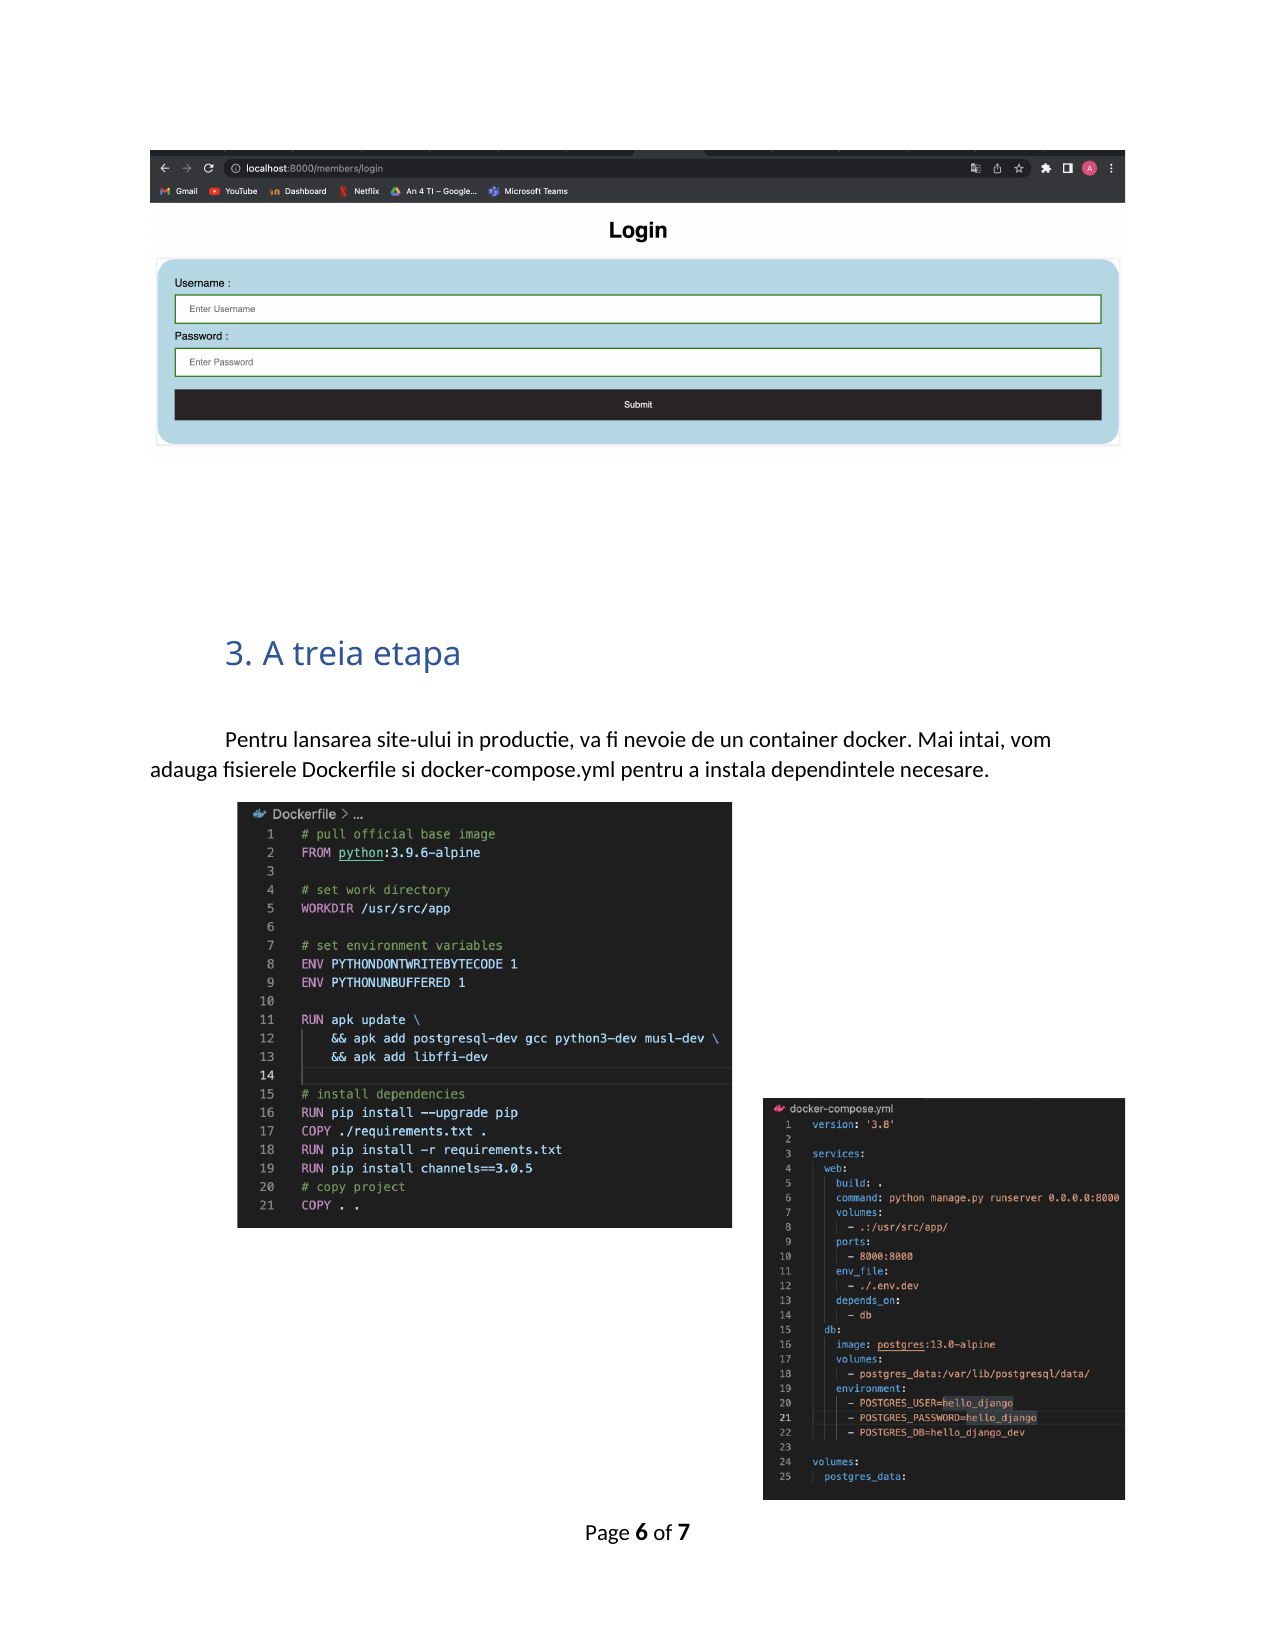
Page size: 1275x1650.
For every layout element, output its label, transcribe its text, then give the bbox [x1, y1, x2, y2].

picture [150, 150, 1125, 462]
text Pentru lansarea site-ului in productie, va fi nevoie de un container docker. Mai intai, vom adauga fisierele Dockerfile si docker-compose.yml pentru a instala dependintele necesare. [150, 725, 1125, 783]
picture [237, 802, 733, 1228]
picture [763, 1098, 1125, 1500]
subtitle A treia etapa [225, 629, 1125, 675]
